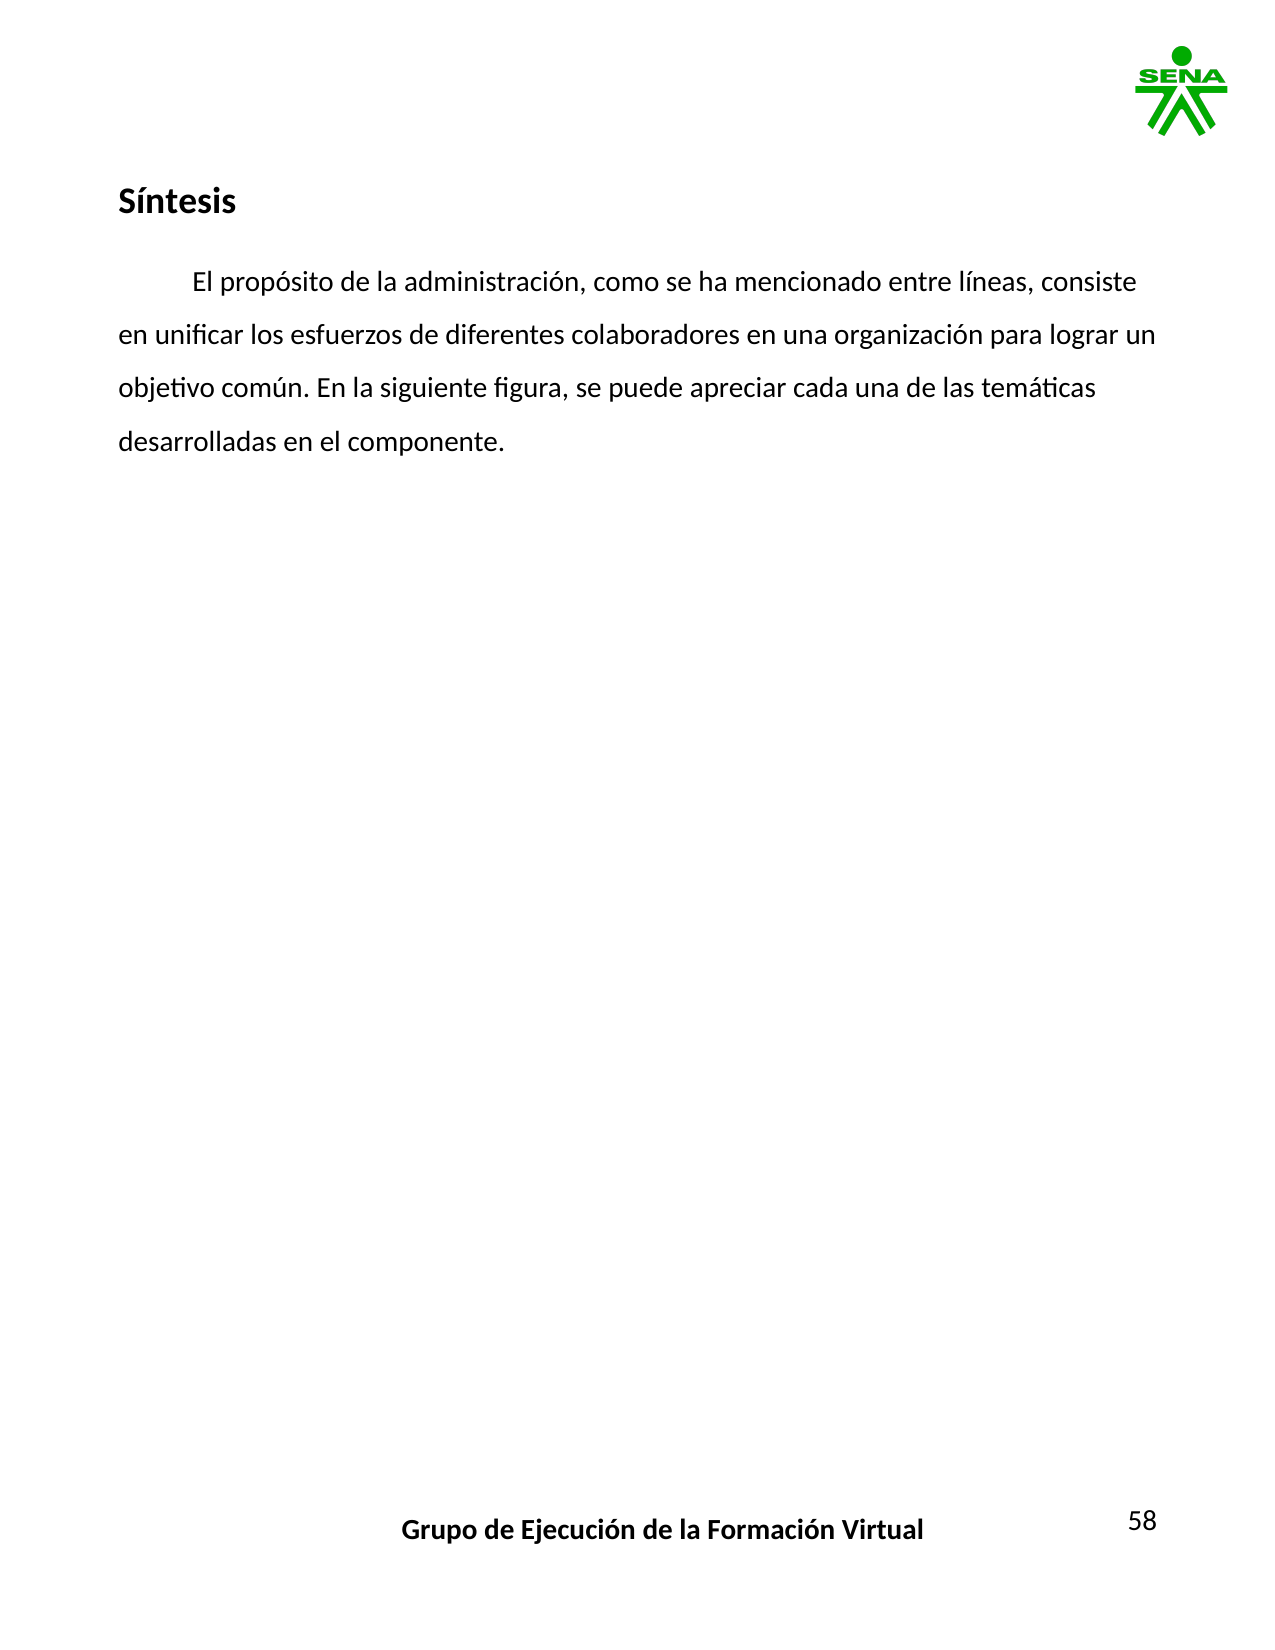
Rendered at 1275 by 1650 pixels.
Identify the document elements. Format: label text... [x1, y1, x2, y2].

text El propósito de la administración, como se ha mencionado entre líneas, consiste en unificar los esfuerzos de diferentes colaboradores en una organización para lograr un objetivo común. En la siguiente figura, se puede apreciar cada una de las temáticas desarrolladas en el componente. [118, 263, 1157, 512]
text Síntesis [118, 177, 1157, 223]
picture [1135, 46, 1228, 136]
